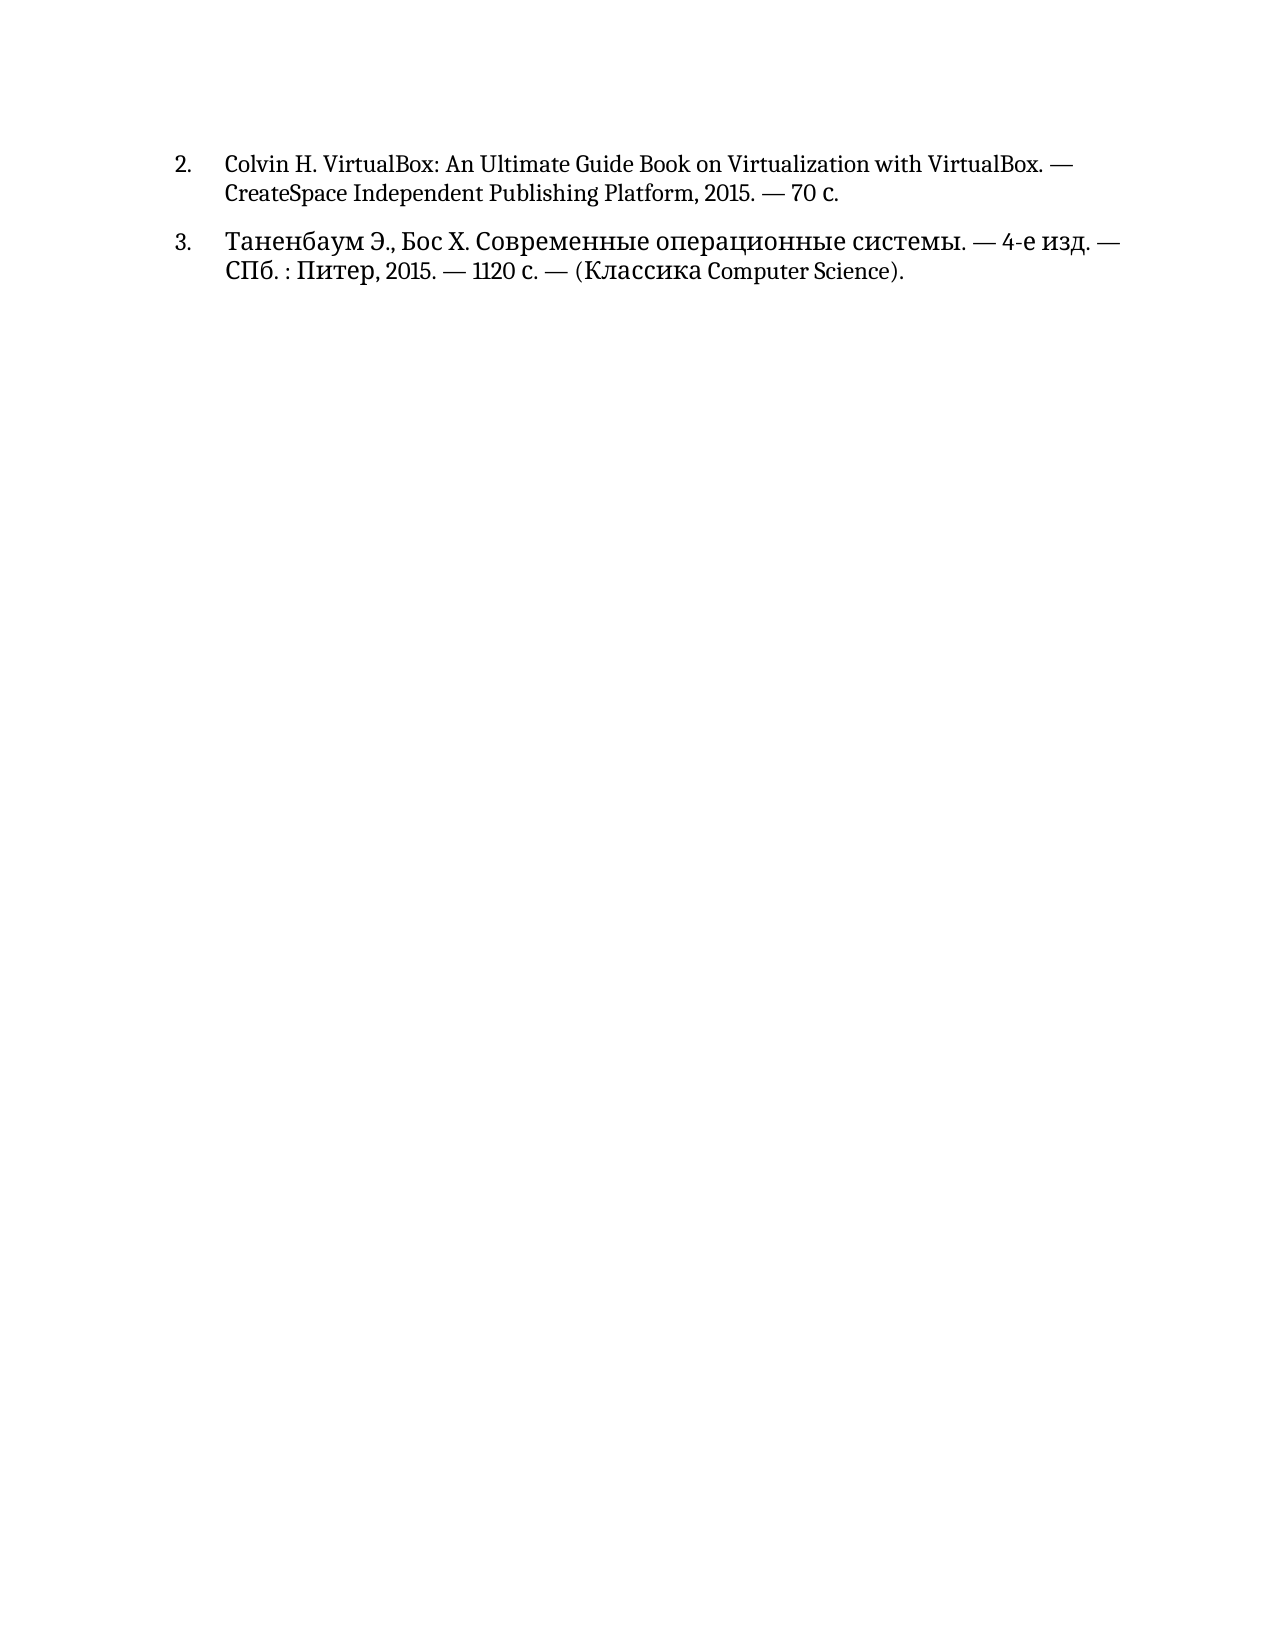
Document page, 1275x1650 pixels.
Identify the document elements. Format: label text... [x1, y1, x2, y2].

list Таненбаум Э., Бос Х. Современные операционные системы. — 4-е изд. — СПб. : Питер, 2015. — 1120 с. — (Классика Computer Science). [175, 228, 1125, 286]
list Colvin H. VirtualBox: An Ultimate Guide Book on Virtualization with VirtualBox. — CreateSpace Independent Publishing Platform, 2015. — 70 с. [175, 150, 1125, 207]
